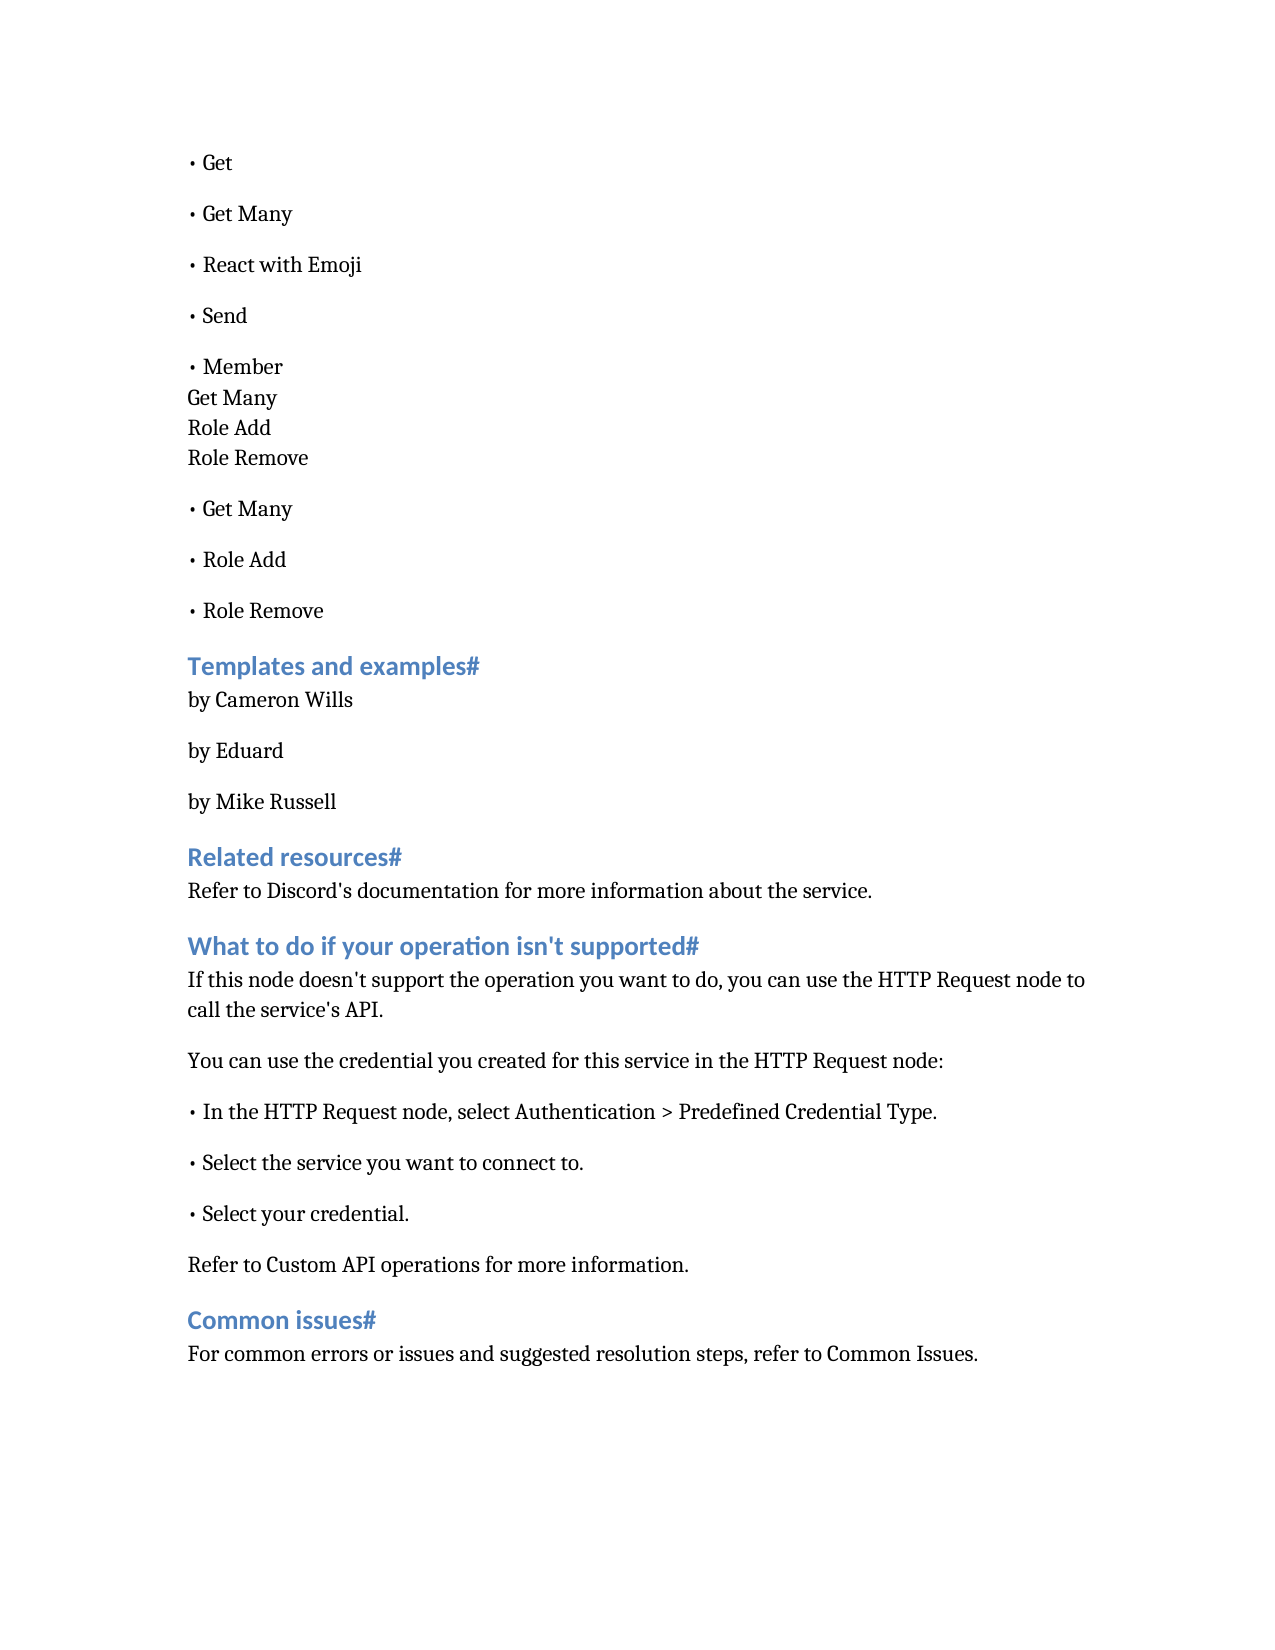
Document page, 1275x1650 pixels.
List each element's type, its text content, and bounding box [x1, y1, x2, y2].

text • Role Remove [187, 598, 1087, 624]
text • Select the service you want to connect to. [187, 1150, 1087, 1177]
subtitle What to do if your operation isn't supported# [187, 929, 1087, 962]
text If this node doesn't support the operation you want to do, you can use the HTTP Request node to call the service's API. [187, 967, 1087, 1023]
text • Select your credential. [187, 1201, 1087, 1228]
subtitle Related resources# [187, 840, 1087, 873]
text Refer to Discord's documentation for more information about the service. [187, 878, 1087, 904]
text • In the HTTP Request node, select Authentication > Predefined Credential Type. [187, 1099, 1087, 1126]
text For common errors or issues and suggested resolution steps, refer to Common Issues. [187, 1341, 1087, 1368]
text • Get [187, 150, 1087, 176]
text You can use the credential you created for this service in the HTTP Request node: [187, 1048, 1087, 1074]
text by Mike Russell [187, 789, 1087, 815]
text • React with Emoji [187, 252, 1087, 278]
text by Cameron Wills [187, 687, 1087, 713]
text • Role Add [187, 547, 1087, 573]
text Refer to Custom API operations for more information. [187, 1252, 1087, 1279]
subtitle Templates and examples# [187, 649, 1087, 682]
text by Eduard [187, 738, 1087, 764]
subtitle Common issues# [187, 1303, 1087, 1336]
text • Member Get Many Role Add Role Remove [187, 354, 1087, 471]
text • Get Many [187, 496, 1087, 522]
text • Send [187, 303, 1087, 329]
text • Get Many [187, 201, 1087, 227]
